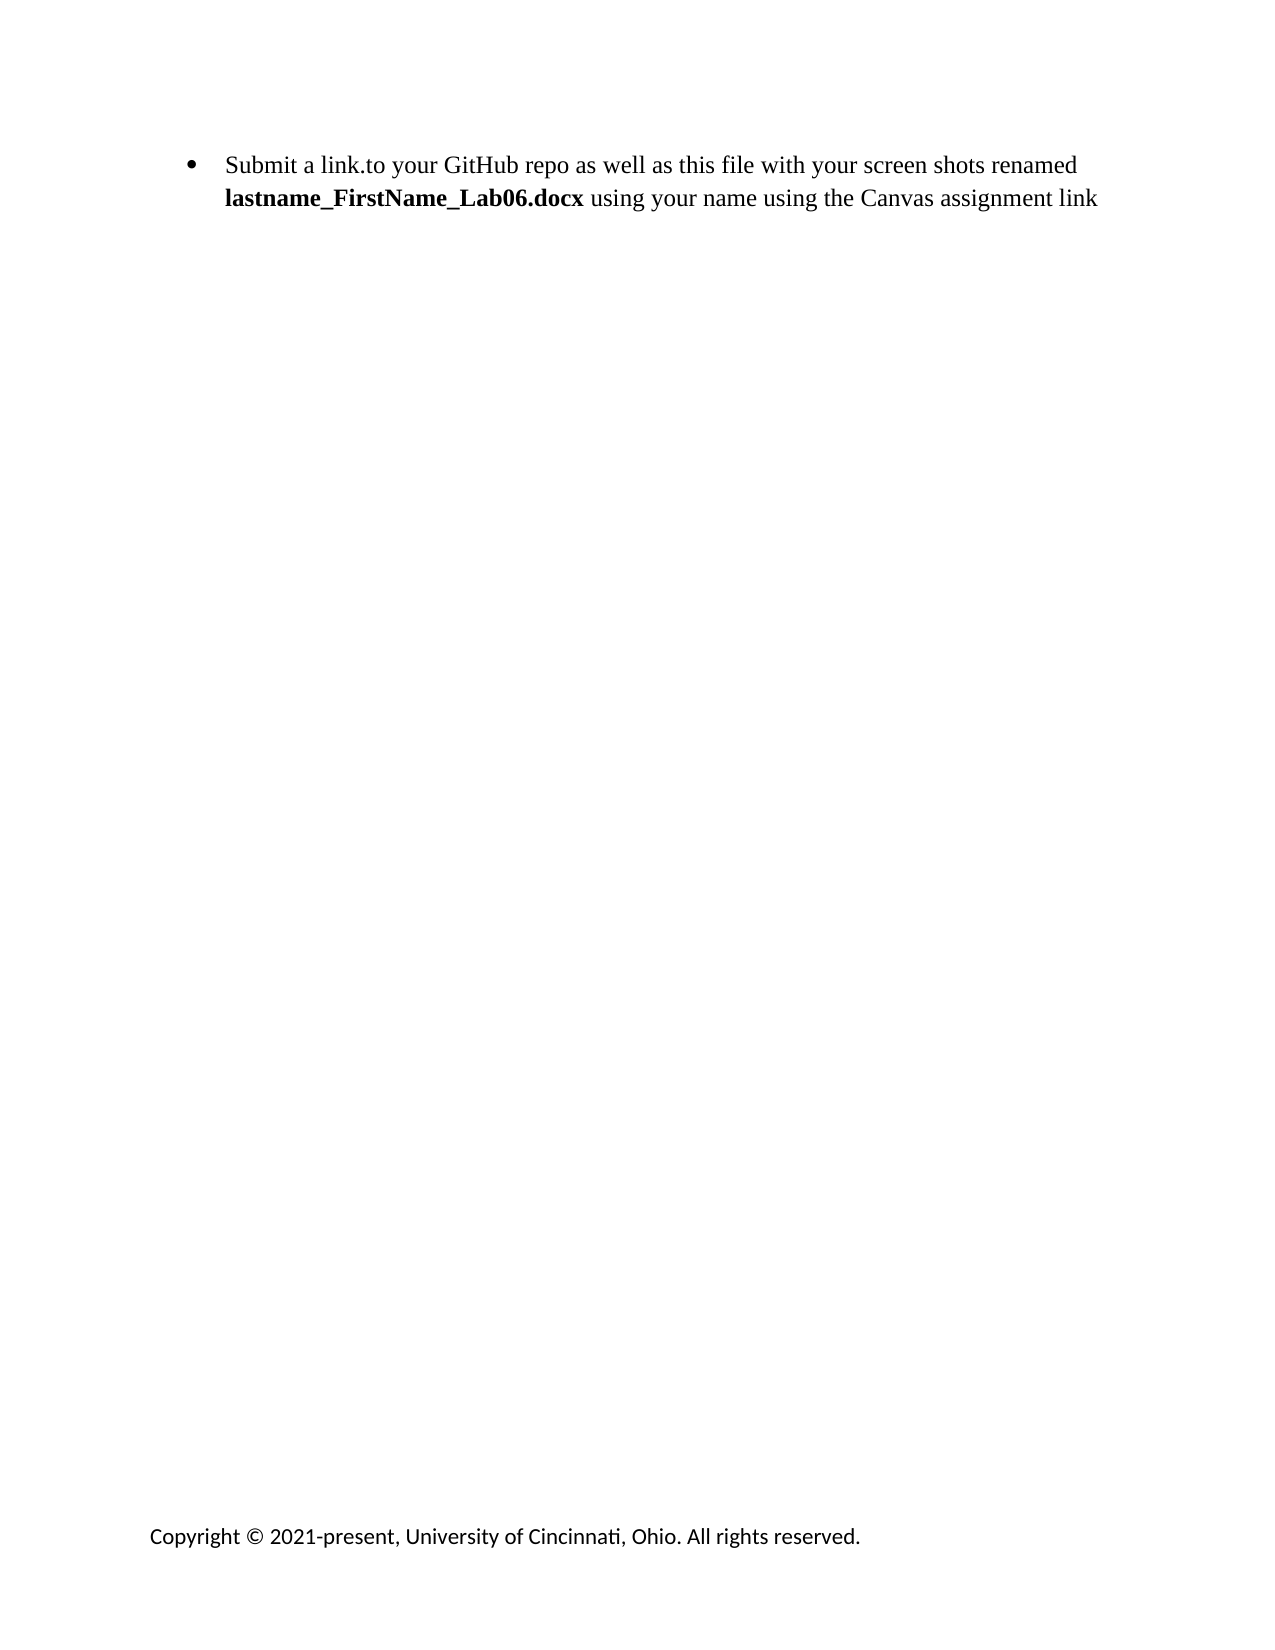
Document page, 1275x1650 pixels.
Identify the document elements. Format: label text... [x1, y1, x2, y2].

list Submit a link.to your GitHub repo as well as this file with your screen shots renamed lastname_FirstName_Lab06.docx using your name using the Canvas assignment link [187, 150, 1125, 212]
